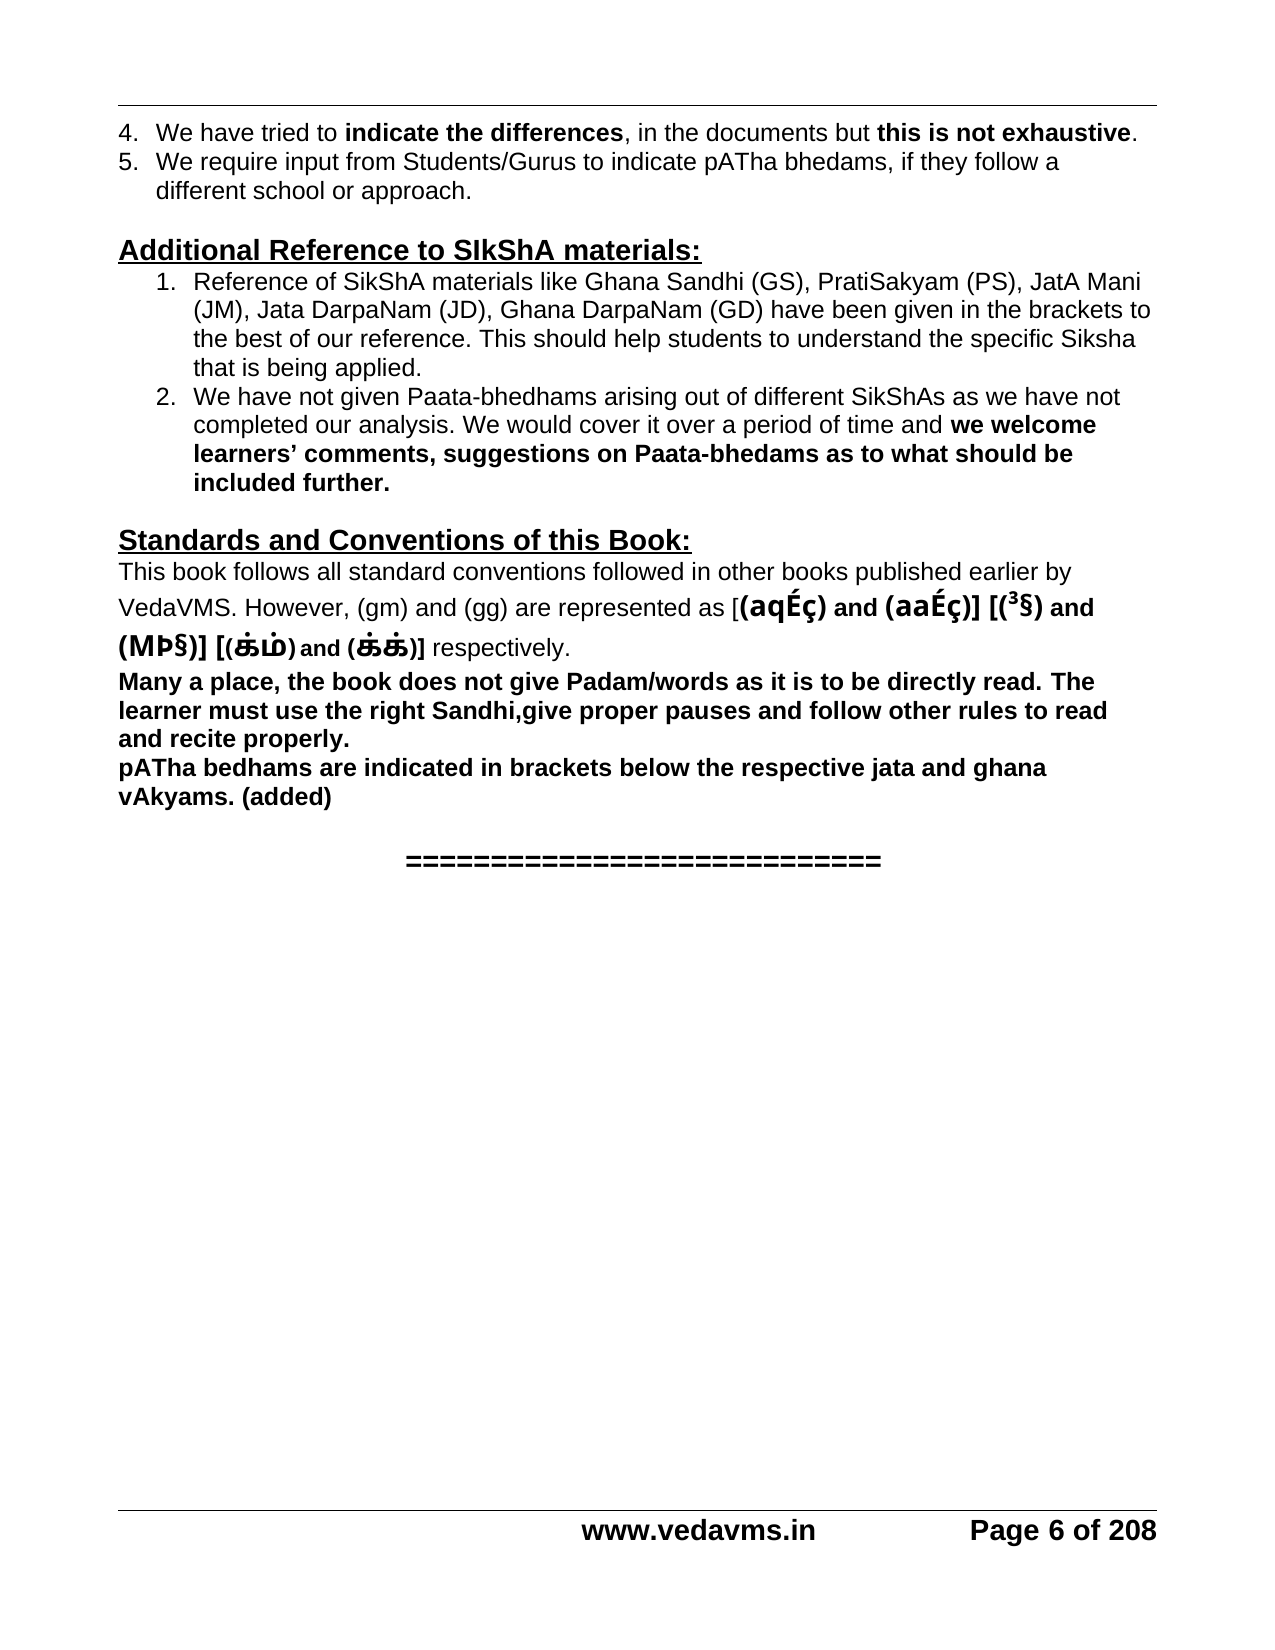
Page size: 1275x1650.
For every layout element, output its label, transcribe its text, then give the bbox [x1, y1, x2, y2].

list We have not given Paata-bhedhams arising out of different SikShAs as we have not completed our analysis. We would cover it over a period of time and we welcome learners’ comments, suggestions on Paata-bhedams as to what should be included further. [156, 382, 1157, 497]
text Standards and Conventions of this Book: [118, 523, 1157, 557]
list We require input from Students/Gurus to indicate pATha bhedams, if they follow a different school or approach. [118, 147, 1157, 204]
text This book follows all standard conventions followed in other books published earlier by VedaVMS. However, (gm) and (gg) are represented as [(aqÉç) and (aaÉç)] [(³§) and (MÞ§)] [(க்ம்) and (க்க்)] respectively. [118, 557, 1157, 667]
text pATha bedhams are indicated in brackets below the respective jata and ghana vAkyams. (added) [118, 753, 1157, 811]
text Additional Reference to SIkShA materials: [118, 233, 1157, 267]
text ============================ [118, 844, 1169, 878]
list We have tried to indicate the differences, in the documents but this is not exhaustive. [118, 118, 1157, 147]
text Many a place, the book does not give Padam/words as it is to be directly read. The learner must use the right Sandhi,give proper pauses and follow other rules to read and recite properly. [118, 667, 1157, 753]
list Reference of SikShA materials like Ghana Sandhi (GS), PratiSakyam (PS), JatA Mani (JM), Jata DarpaNam (JD), Ghana DarpaNam (GD) have been given in the brackets to the best of our reference. This should help students to understand the specific Siksha that is being applied. [156, 267, 1157, 382]
